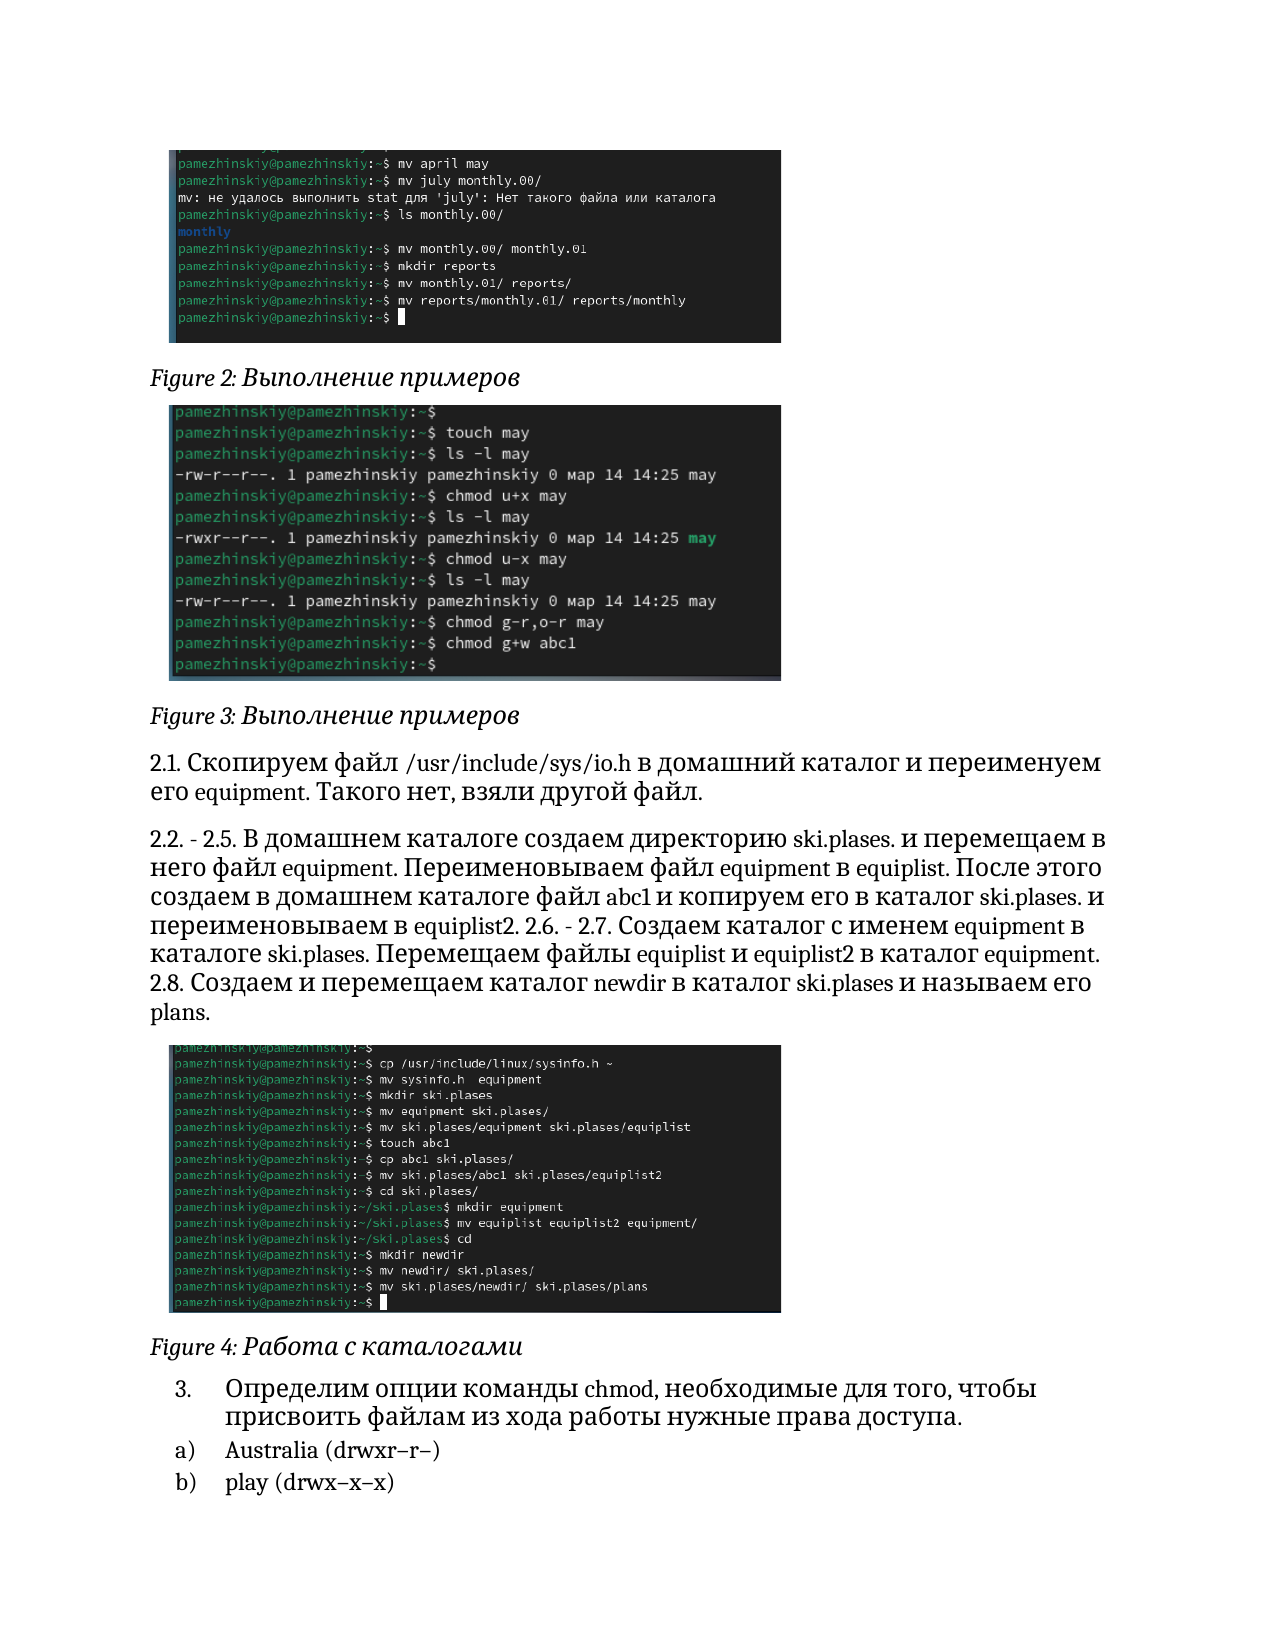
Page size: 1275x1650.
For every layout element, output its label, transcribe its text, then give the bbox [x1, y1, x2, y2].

text Figure 3: Выполнение примеров [150, 702, 1125, 730]
picture [168, 1045, 782, 1313]
picture [168, 150, 782, 343]
list Australia (drwxr–r–) [175, 1436, 1125, 1464]
list play (drwx–x–x) [175, 1468, 1125, 1497]
list Определим опции команды chmod, необходимые для того, чтобы присвоить файлам из хода работы нужные права доступа. [175, 1374, 1125, 1432]
text Figure 2: Выполнение примеров [150, 364, 1125, 392]
text 2.1. Скопируем файл /usr/include/sys/io.h в домашний каталог и переименуем его equipment. Такого нет, взяли другой файл. [150, 749, 1125, 807]
text 2.2. - 2.5. В домашнем каталоге создаем директорию ski.plases. и перемещаем в него файл equipment. Переименовываем файл equipment в equiplist. После этого создаем в домашнем каталоге файл abc1 и копируем его в каталог ski.plases. и переименовываем в equiplist2. 2.6. - 2.7. Создаем каталог с именем equipment в каталоге ski.plases. Перемещаем файлы equiplist и equiplist2 в каталог equipment. 2.8. Создаем и перемещаем каталог newdir в каталог ski.plases и называем его plans. [150, 825, 1125, 1027]
picture [168, 405, 782, 681]
text Figure 4: Работа с каталогами [150, 1333, 1125, 1362]
